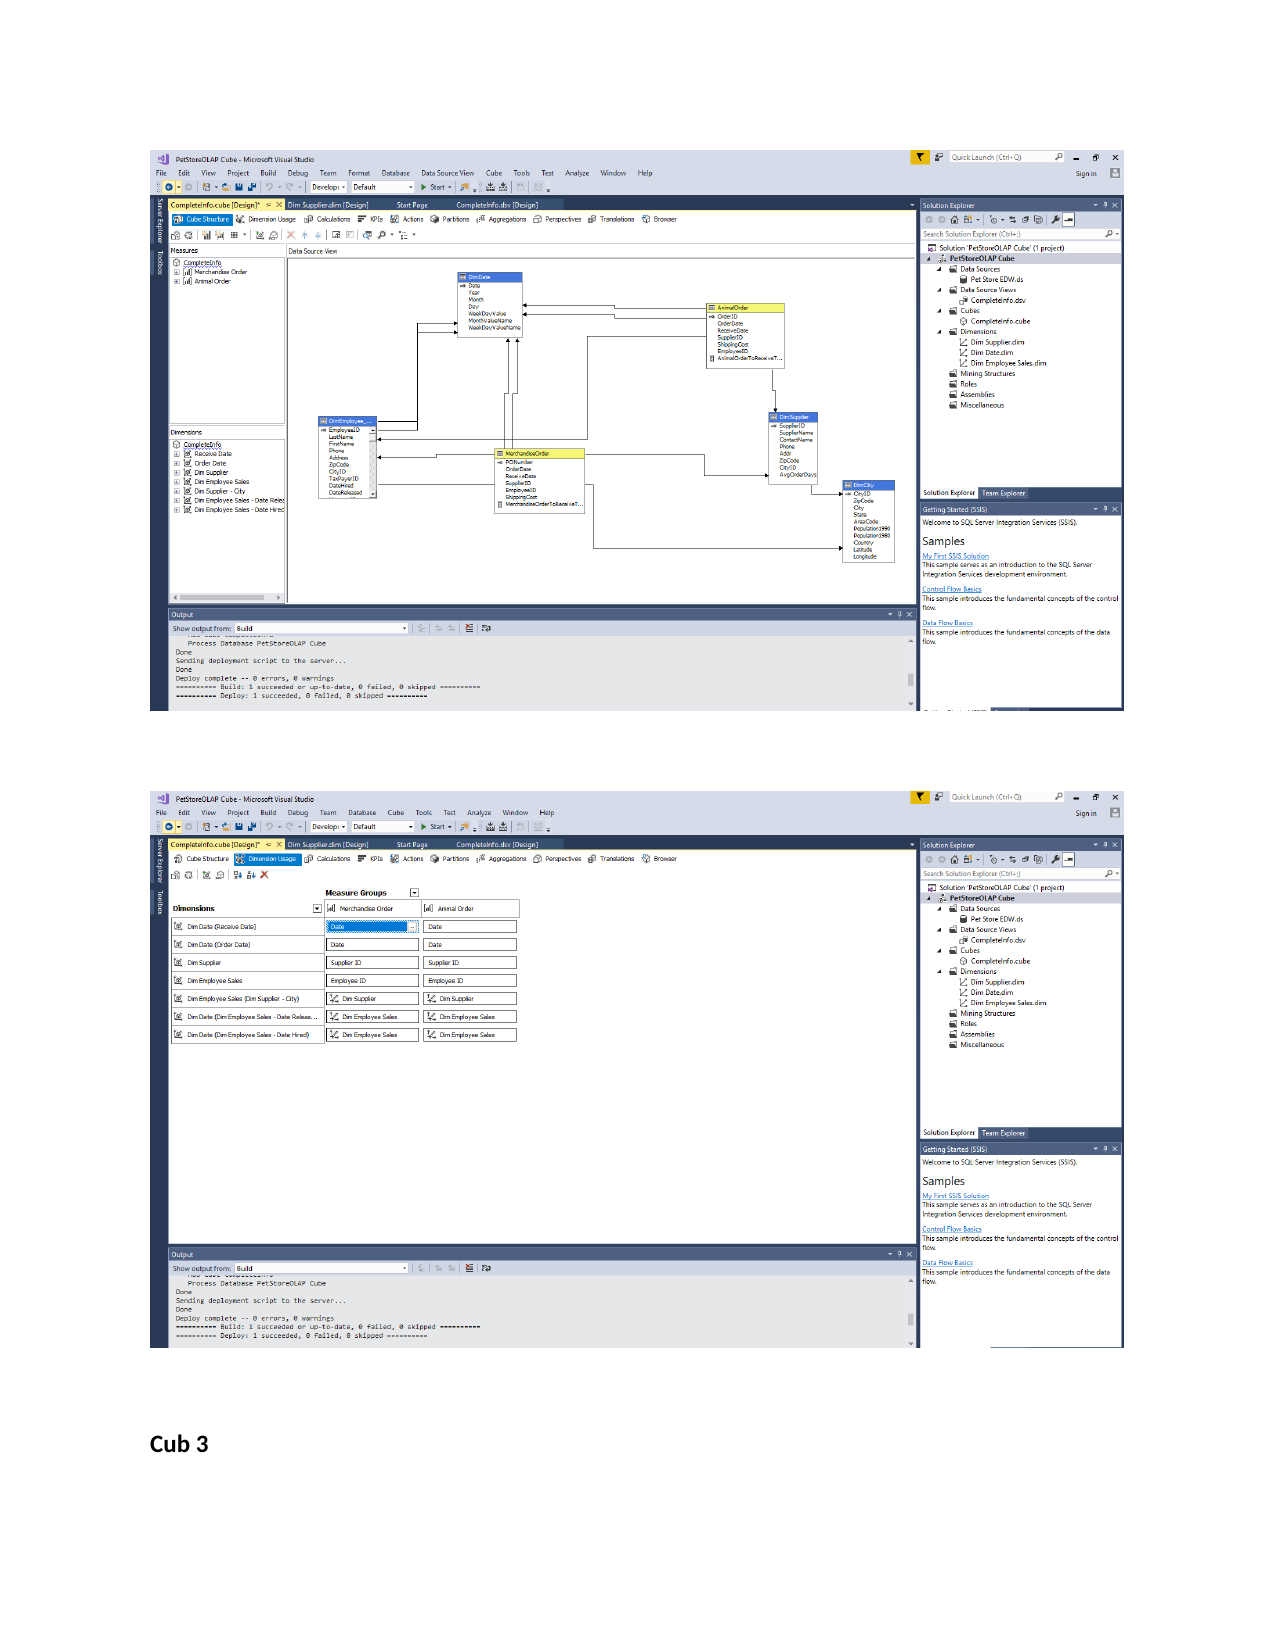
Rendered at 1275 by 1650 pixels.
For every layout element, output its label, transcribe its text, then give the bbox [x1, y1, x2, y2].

text Cub 3 [150, 1428, 1125, 1458]
picture [150, 791, 1124, 1348]
picture [150, 150, 1124, 711]
